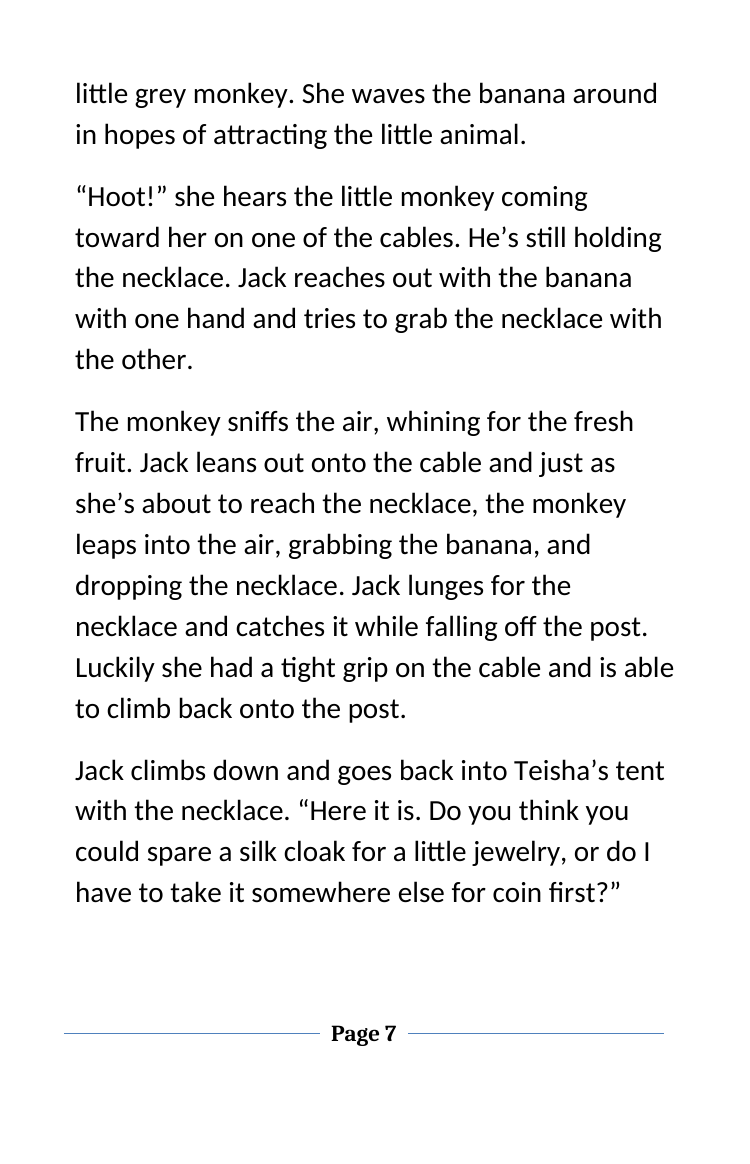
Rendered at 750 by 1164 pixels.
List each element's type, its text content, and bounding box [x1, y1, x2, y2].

text Jack climbs down and goes back into Teisha’s tent with the necklace. “Here it is. Do you think you could spare a silk cloak for a little jewelry, or do I have to take it somewhere else for coin first?” [75, 752, 675, 910]
text The monkey sniffs the air, whining for the fresh fruit. Jack leans out onto the cable and just as she’s about to reach the necklace, the monkey leaps into the air, grabbing the banana, and dropping the necklace. Jack lunges for the necklace and catches it while falling off the post. Luckily she had a tight grip on the cable and is able to climb back onto the post. [75, 403, 675, 725]
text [75, 75, 675, 152]
text “Hoot!” she hears the little monkey coming toward her on one of the cables. He’s still holding the necklace. Jack reaches out with the banana with one hand and tries to grab the necklace with the other. [75, 178, 675, 377]
